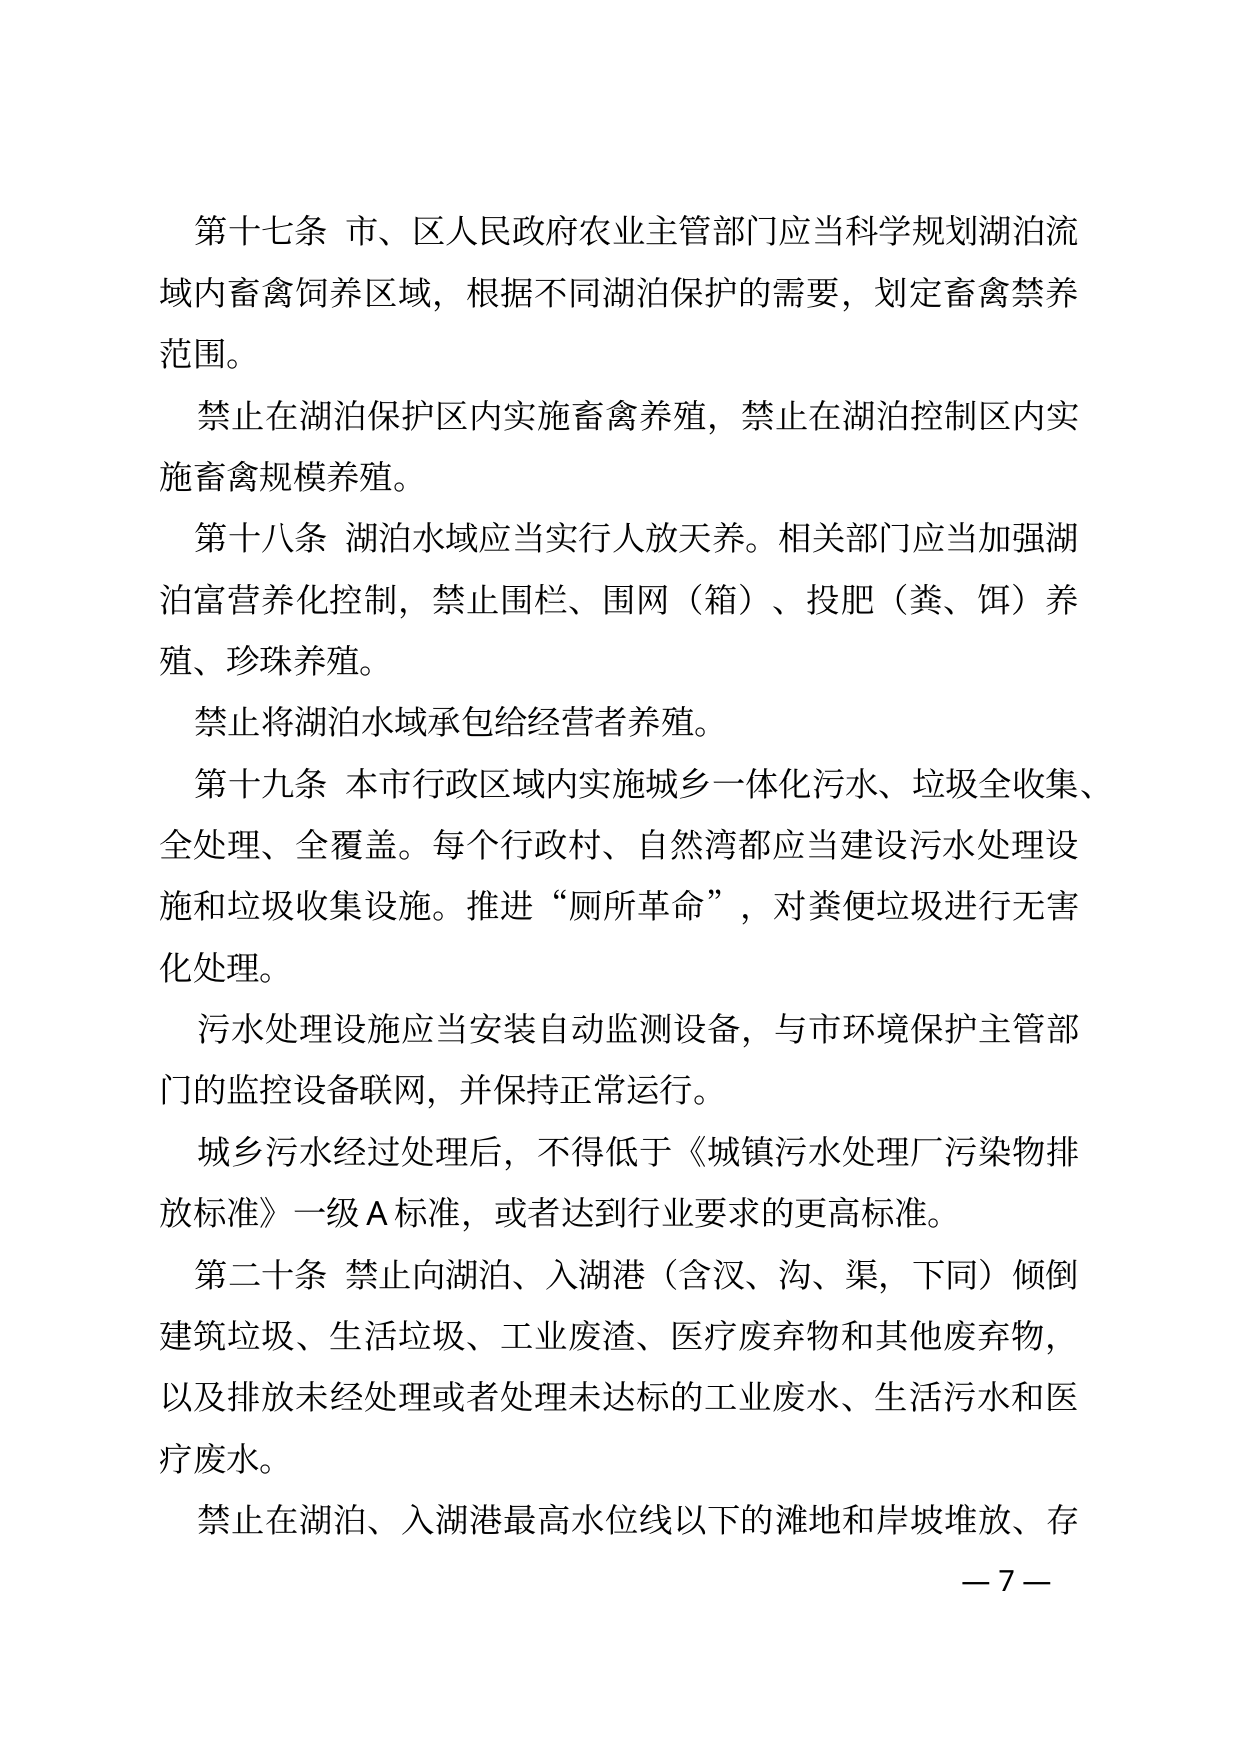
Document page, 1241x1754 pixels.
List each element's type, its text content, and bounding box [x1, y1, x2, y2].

text 第十九条 本市行政区域内实施城乡一体化污水、垃圾全收集、全处理、全覆盖。每个行政村、自然湾都应当建设污水处理设施和垃圾收集设施。推进“厕所革命”，对粪便垃圾进行无害化处理。 [159, 747, 1081, 992]
text 污水处理设施应当安装自动监测设备，与市环境保护主管部门的监控设备联网，并保持正常运行。 [159, 992, 1081, 1115]
text 第十八条 湖泊水域应当实行人放天养。相关部门应当加强湖泊富营养化控制，禁止围栏、围网（箱）、投肥（粪、饵）养殖、珍珠养殖。 [159, 502, 1081, 686]
text 第二十条 禁止向湖泊、入湖港（含汊、沟、渠，下同）倾倒建筑垃圾、生活垃圾、工业废渣、医疗废弃物和其他废弃物，以及排放未经处理或者处理未达标的工业废水、生活污水和医疗废水。 [159, 1238, 1081, 1483]
text 城乡污水经过处理后，不得低于《城镇污水处理厂污染物排放标准》一级A标准，或者达到行业要求的更高标准。 [159, 1115, 1081, 1238]
text 第十七条 市、区人民政府农业主管部门应当科学规划湖泊流域内畜禽饲养区域，根据不同湖泊保护的需要，划定畜禽禁养范围。 [159, 195, 1081, 379]
text 禁止在湖泊保护区内实施畜禽养殖，禁止在湖泊控制区内实施畜禽规模养殖。 [159, 379, 1081, 502]
text 禁止将湖泊水域承包给经营者养殖。 [159, 686, 1081, 747]
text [159, 1483, 1081, 1545]
